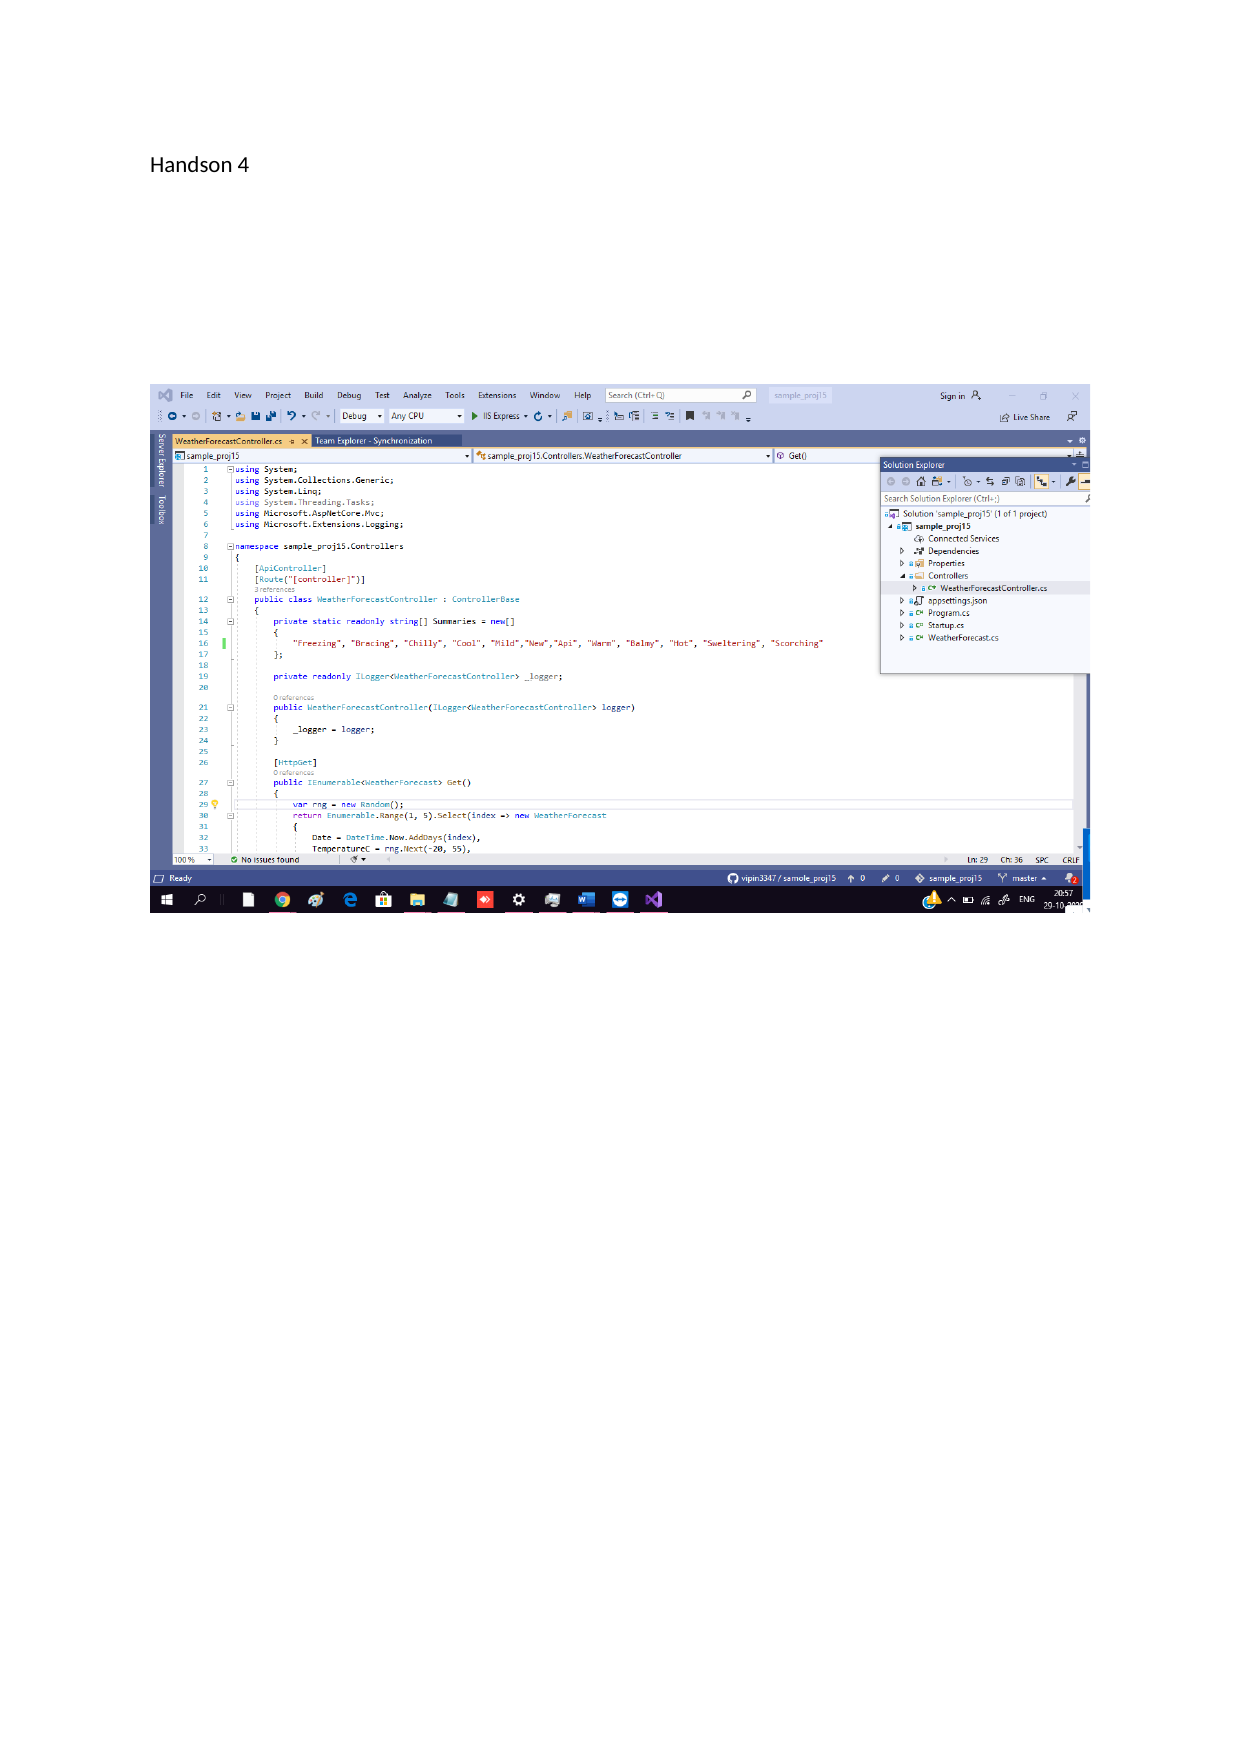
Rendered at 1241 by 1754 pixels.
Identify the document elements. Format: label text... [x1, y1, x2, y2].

picture [150, 384, 1091, 913]
text Handson 4 [150, 150, 1090, 178]
